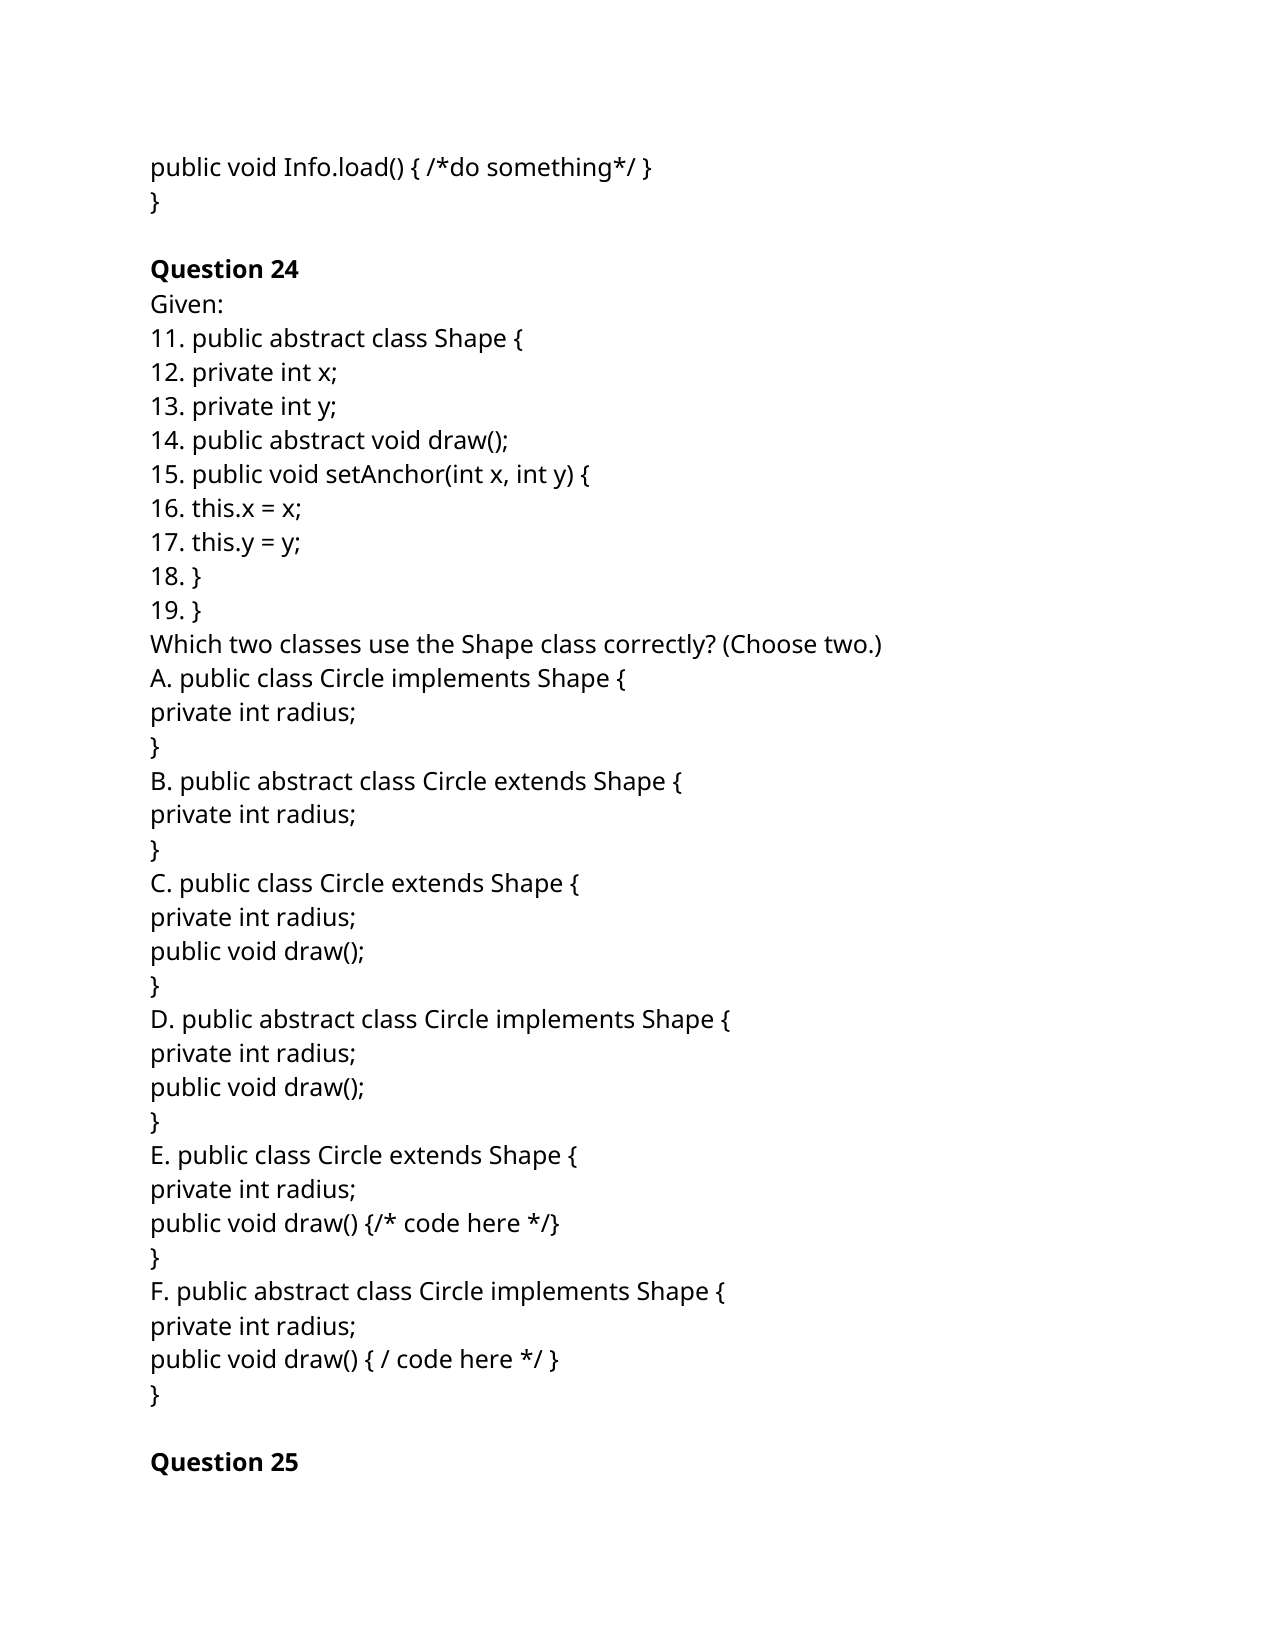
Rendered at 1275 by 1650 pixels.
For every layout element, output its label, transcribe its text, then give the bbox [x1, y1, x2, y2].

text } [150, 1240, 1125, 1274]
text public void draw(); [150, 1070, 1125, 1104]
text private int radius; [150, 1036, 1125, 1070]
text } [150, 1376, 1125, 1410]
text } [150, 184, 1125, 218]
text public void draw(); [150, 933, 1125, 967]
text } [150, 831, 1125, 865]
text private int radius; [150, 695, 1125, 729]
text private int radius; [150, 797, 1125, 831]
text private int radius; [150, 1308, 1125, 1342]
text D. public abstract class Circle implements Shape { [150, 1002, 1125, 1036]
text Which two classes use the Shape class correctly? (Choose two.) [150, 627, 1125, 661]
text } [150, 1104, 1125, 1138]
text 17. this.y = y; [150, 525, 1125, 559]
text B. public abstract class Circle extends Shape { [150, 763, 1125, 797]
text public void Info.load() { /*do something*/ } [150, 150, 1125, 184]
text 19. } [150, 593, 1125, 627]
text 15. public void setAnchor(int x, int y) { [150, 457, 1125, 491]
text 11. public abstract class Shape { [150, 320, 1125, 354]
text private int radius; [150, 1172, 1125, 1206]
text Given: [150, 286, 1125, 320]
text Question 24 [150, 252, 1125, 286]
text } [150, 729, 1125, 763]
text private int radius; [150, 899, 1125, 933]
text 18. } [150, 559, 1125, 593]
text C. public class Circle extends Shape { [150, 865, 1125, 899]
text F. public abstract class Circle implements Shape { [150, 1274, 1125, 1308]
text 12. private int x; [150, 354, 1125, 388]
text Question 25 [150, 1444, 1125, 1478]
text } [150, 967, 1125, 1002]
text public void draw() { / code here */ } [150, 1342, 1125, 1376]
text 16. this.x = x; [150, 491, 1125, 525]
text A. public class Circle implements Shape { [150, 661, 1125, 695]
text 13. private int y; [150, 388, 1125, 422]
text 14. public abstract void draw(); [150, 422, 1125, 457]
text E. public class Circle extends Shape { [150, 1138, 1125, 1172]
text public void draw() {/* code here */} [150, 1206, 1125, 1240]
